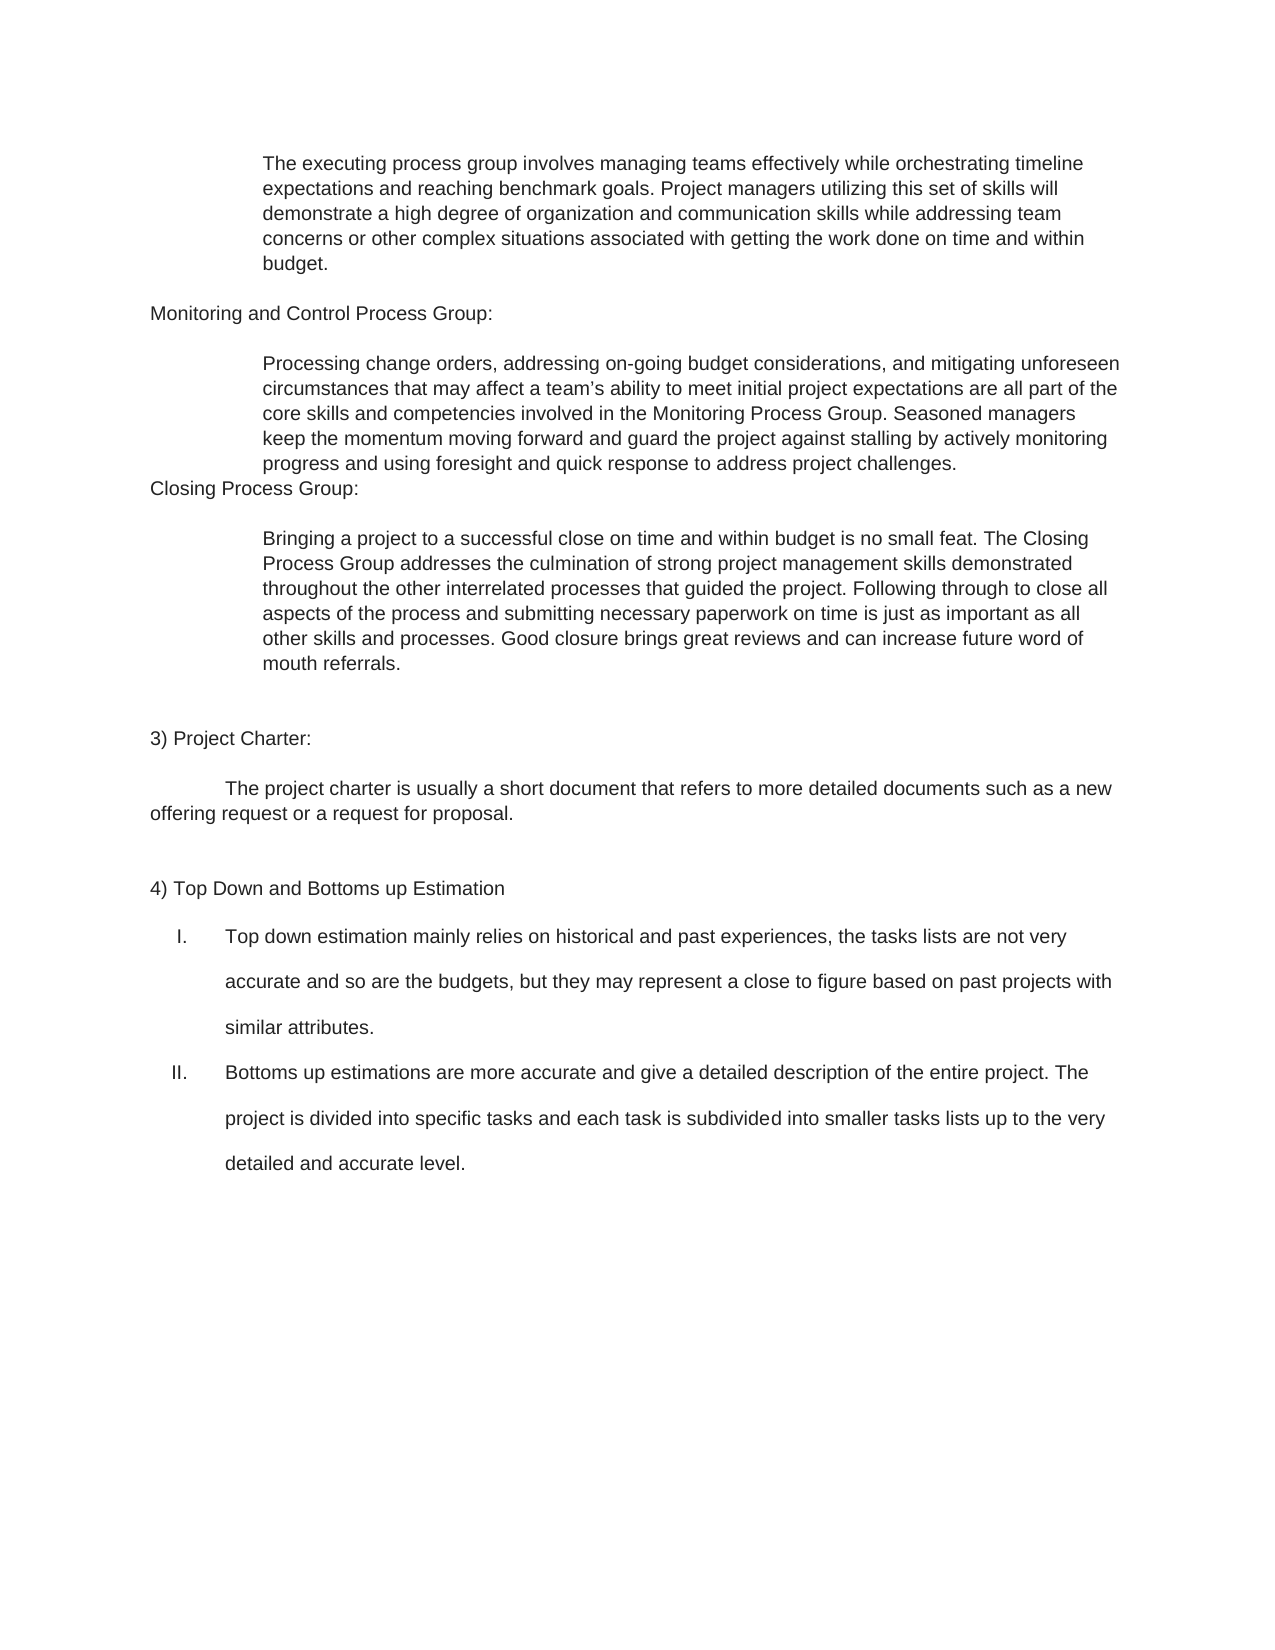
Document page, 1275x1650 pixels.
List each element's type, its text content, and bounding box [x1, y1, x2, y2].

list Top down estimation mainly relies on historical and past experiences, the tasks lists are not very accurate and so are the budgets, but they may represent a close to figure based on past projects with similar attributes. [187, 925, 1125, 1038]
text The project charter is usually a short document that refers to more detailed documents such as a new offering request or a request for proposal. [150, 775, 1125, 825]
text Monitoring and Control Process Group: [150, 300, 1125, 325]
list The executing process group involves managing teams effectively while orchestrating timeline expectations and reaching benchmark goals. Project managers utilizing this set of skills will demonstrate a high degree of organization and communication skills while addressing team concerns or other complex situations associated with getting the work done on time and within budget. [262, 150, 1125, 275]
text Closing Process Group: [150, 475, 1125, 500]
list Bringing a project to a successful close on time and within budget is no small feat. The Closing Process Group addresses the culmination of strong project management skills demonstrated throughout the other interrelated processes that guided the project. Following through to close all aspects of the process and submitting necessary paperwork on time is just as important as all other skills and processes. Good closure brings great reviews and can increase future word of mouth referrals. [262, 525, 1125, 675]
text 3) Project Charter: [150, 725, 1125, 750]
list Bottoms up estimations are more accurate and give a detailed description of the entire project. The project is divided into specific tasks and each task is subdivided into smaller tasks lists up to the very detailed and accurate level. [187, 1061, 1125, 1175]
list Processing change orders, addressing on-going budget considerations, and mitigating unforeseen circumstances that may affect a team’s ability to meet initial project expectations are all part of the core skills and competencies involved in the Monitoring Process Group. Seasoned managers keep the momentum moving forward and guard the project against stalling by actively monitoring progress and using foresight and quick response to address project challenges. [262, 350, 1125, 475]
text 4) Top Down and Bottoms up Estimation [150, 875, 1125, 900]
